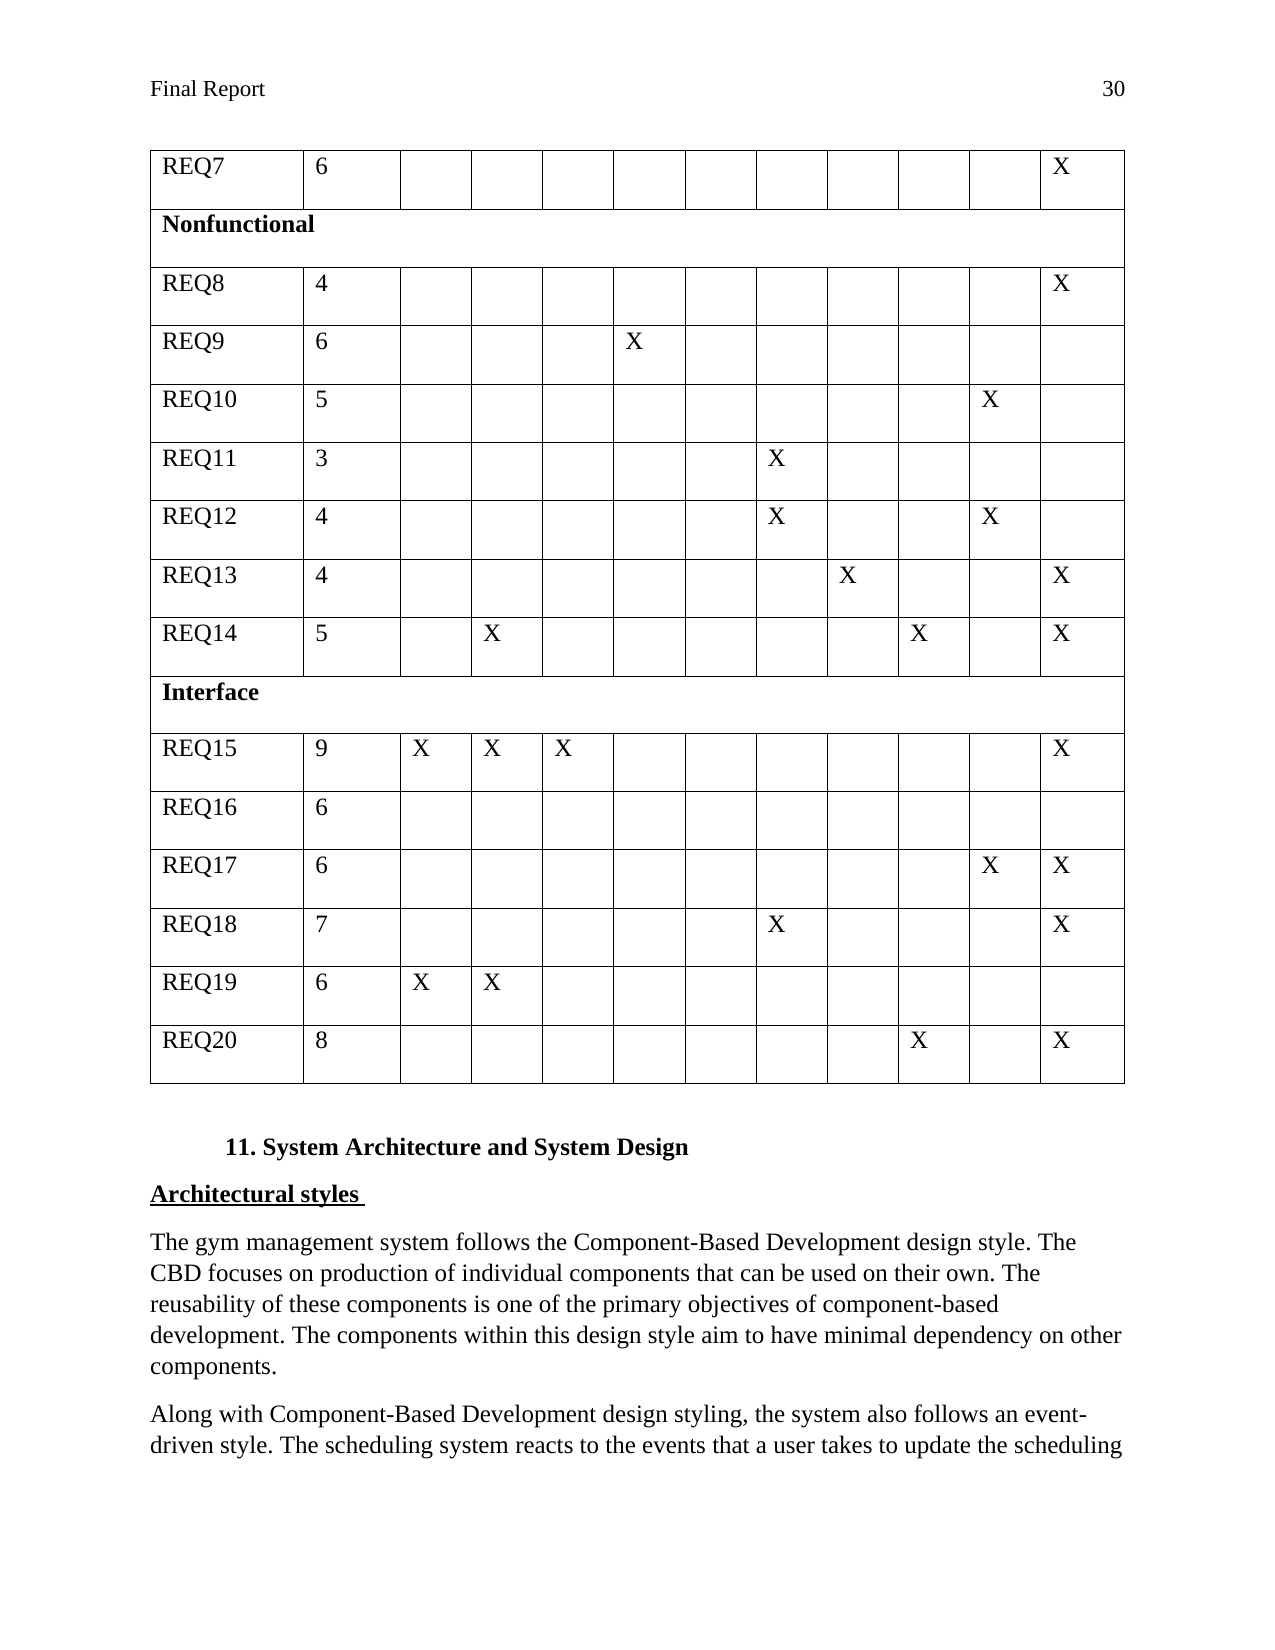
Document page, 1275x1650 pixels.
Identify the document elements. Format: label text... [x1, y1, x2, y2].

table_cell [686, 443, 756, 500]
table_cell 5 [304, 385, 400, 442]
table_cell REQ16 [151, 792, 303, 849]
table_cell [828, 792, 898, 849]
table_cell [543, 909, 613, 966]
table_cell [543, 1026, 613, 1083]
table_cell [614, 151, 685, 208]
table_cell [899, 268, 969, 325]
table_cell [899, 792, 969, 849]
table_cell X [614, 326, 685, 383]
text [150, 1399, 1125, 1459]
table_cell X [401, 967, 471, 1024]
table_cell [401, 1026, 471, 1083]
table_cell X [472, 967, 542, 1024]
table_cell 9 [304, 734, 400, 791]
table_cell [828, 967, 898, 1024]
table_cell [401, 850, 471, 908]
table_cell [686, 734, 756, 791]
table_cell [828, 1026, 898, 1083]
table_cell [472, 443, 542, 500]
table_cell [472, 560, 542, 617]
table_cell [543, 501, 613, 559]
table_cell [899, 385, 969, 442]
table_cell 4 [304, 560, 400, 617]
table_cell [401, 151, 471, 208]
table_cell X [472, 618, 542, 676]
table_cell [401, 268, 471, 325]
table_cell X [899, 618, 969, 676]
table_cell [1041, 326, 1124, 383]
table_cell [614, 501, 685, 559]
table_cell X [543, 734, 613, 791]
table_cell [828, 850, 898, 908]
table_cell 4 [304, 268, 400, 325]
table_cell 6 [304, 792, 400, 849]
table_cell X [899, 1026, 969, 1083]
table_cell [686, 1026, 756, 1083]
table_cell [401, 326, 471, 383]
table_cell X [757, 443, 827, 500]
table_cell [614, 618, 685, 676]
table_cell 6 [304, 326, 400, 383]
table_cell X [1041, 909, 1124, 966]
table_cell X [1041, 1026, 1124, 1083]
table_cell [828, 909, 898, 966]
table_cell [1041, 385, 1124, 442]
table_cell [828, 734, 898, 791]
table_cell [757, 850, 827, 908]
table_cell X [1041, 268, 1124, 325]
table_cell [401, 443, 471, 500]
table_cell [970, 734, 1040, 791]
table_cell [828, 151, 898, 208]
table_cell REQ13 [151, 560, 303, 617]
table_cell [401, 909, 471, 966]
table_cell [472, 850, 542, 908]
table_cell [899, 151, 969, 208]
table_cell [686, 967, 756, 1024]
table_cell [970, 909, 1040, 966]
table_cell [686, 385, 756, 442]
table_cell [472, 326, 542, 383]
table_cell [401, 501, 471, 559]
table_cell REQ17 [151, 850, 303, 908]
table_cell [757, 1026, 827, 1083]
table_cell [1041, 792, 1124, 849]
table_cell REQ10 [151, 385, 303, 442]
table_cell [899, 850, 969, 908]
table_cell X [1041, 734, 1124, 791]
table_cell [970, 443, 1040, 500]
table_cell 3 [304, 443, 400, 500]
table_cell [543, 560, 613, 617]
table_cell [543, 792, 613, 849]
table_cell [543, 618, 613, 676]
table_cell [686, 909, 756, 966]
table_cell REQ8 [151, 268, 303, 325]
table_cell [970, 1026, 1040, 1083]
table_cell REQ20 [151, 1026, 303, 1083]
text The gym management system follows the Component-Based Development design style. The CBD focuses on production of individual components that can be used on their own. The reusability of these components is one of the primary objectives of component-based development. The components within this design style aim to have minimal dependency on other components. [150, 1227, 1125, 1380]
table_cell [899, 501, 969, 559]
table_cell X [401, 734, 471, 791]
table_cell [614, 967, 685, 1024]
table_cell REQ9 [151, 326, 303, 383]
table_cell [614, 792, 685, 849]
table_cell [1041, 501, 1124, 559]
table_cell [757, 560, 827, 617]
table_cell 6 [304, 151, 400, 208]
table_cell [543, 151, 613, 208]
table_cell REQ14 [151, 618, 303, 676]
table_cell [899, 909, 969, 966]
table_cell [686, 850, 756, 908]
table_cell [472, 1026, 542, 1083]
table_cell [757, 151, 827, 208]
table_cell [828, 618, 898, 676]
table_cell [614, 443, 685, 500]
table_cell X [1041, 151, 1124, 208]
table_cell [686, 560, 756, 617]
table_cell [970, 268, 1040, 325]
text Architectural styles [150, 1179, 1125, 1208]
table_cell [472, 151, 542, 208]
table_cell [686, 501, 756, 559]
table_cell [472, 909, 542, 966]
table_cell [1041, 967, 1124, 1024]
table_cell 5 [304, 618, 400, 676]
table_cell [614, 1026, 685, 1083]
table_cell 8 [304, 1026, 400, 1083]
table_cell [828, 326, 898, 383]
table_cell [614, 268, 685, 325]
table_cell [970, 792, 1040, 849]
table_cell [686, 326, 756, 383]
table_cell X [472, 734, 542, 791]
table_cell X [970, 850, 1040, 908]
table_cell [828, 268, 898, 325]
table_cell [757, 385, 827, 442]
table_cell [686, 618, 756, 676]
table_cell [828, 501, 898, 559]
table_cell [970, 618, 1040, 676]
table_cell 6 [304, 967, 400, 1024]
table_cell [543, 967, 613, 1024]
table_cell [757, 734, 827, 791]
table_cell 6 [304, 850, 400, 908]
list System Architecture and System Design [225, 1132, 1125, 1161]
table_cell X [757, 501, 827, 559]
table_cell [686, 151, 756, 208]
table_cell X [970, 501, 1040, 559]
table_cell [472, 385, 542, 442]
table_cell [757, 326, 827, 383]
table_cell [757, 618, 827, 676]
table_cell REQ19 [151, 967, 303, 1024]
table_cell [686, 268, 756, 325]
table_cell [472, 792, 542, 849]
table_cell [757, 268, 827, 325]
table_cell [614, 850, 685, 908]
table_cell [757, 967, 827, 1024]
table_cell Nonfunctional [151, 210, 1124, 267]
table_cell REQ15 [151, 734, 303, 791]
table_cell X [1041, 618, 1124, 676]
table_cell X [757, 909, 827, 966]
table_cell [401, 792, 471, 849]
table_cell [828, 443, 898, 500]
table_cell [543, 326, 613, 383]
table_cell X [828, 560, 898, 617]
table_cell [686, 792, 756, 849]
table_cell [614, 385, 685, 442]
table_cell [899, 560, 969, 617]
table_cell [970, 326, 1040, 383]
table_cell [472, 268, 542, 325]
table_cell [543, 443, 613, 500]
table_cell [899, 443, 969, 500]
table_cell REQ18 [151, 909, 303, 966]
table_cell X [1041, 850, 1124, 908]
table_cell [401, 560, 471, 617]
table_cell [543, 385, 613, 442]
table_cell Interface [151, 677, 1124, 732]
table_cell X [970, 385, 1040, 442]
table_cell [543, 268, 613, 325]
table_cell [970, 151, 1040, 208]
table_cell [472, 501, 542, 559]
table_cell [401, 618, 471, 676]
table_cell [614, 909, 685, 966]
table_cell [899, 734, 969, 791]
table_cell [970, 967, 1040, 1024]
table_cell [899, 326, 969, 383]
table_cell [970, 560, 1040, 617]
table_cell [1041, 443, 1124, 500]
table_cell X [1041, 560, 1124, 617]
table_cell REQ11 [151, 443, 303, 500]
table_cell [899, 967, 969, 1024]
table_cell [757, 792, 827, 849]
table_cell [828, 385, 898, 442]
table_cell [543, 850, 613, 908]
table_cell REQ12 [151, 501, 303, 559]
table_cell 4 [304, 501, 400, 559]
table_cell 7 [304, 909, 400, 966]
table_cell REQ7 [151, 151, 303, 208]
table_cell [614, 560, 685, 617]
table_cell [614, 734, 685, 791]
table_cell [401, 385, 471, 442]
